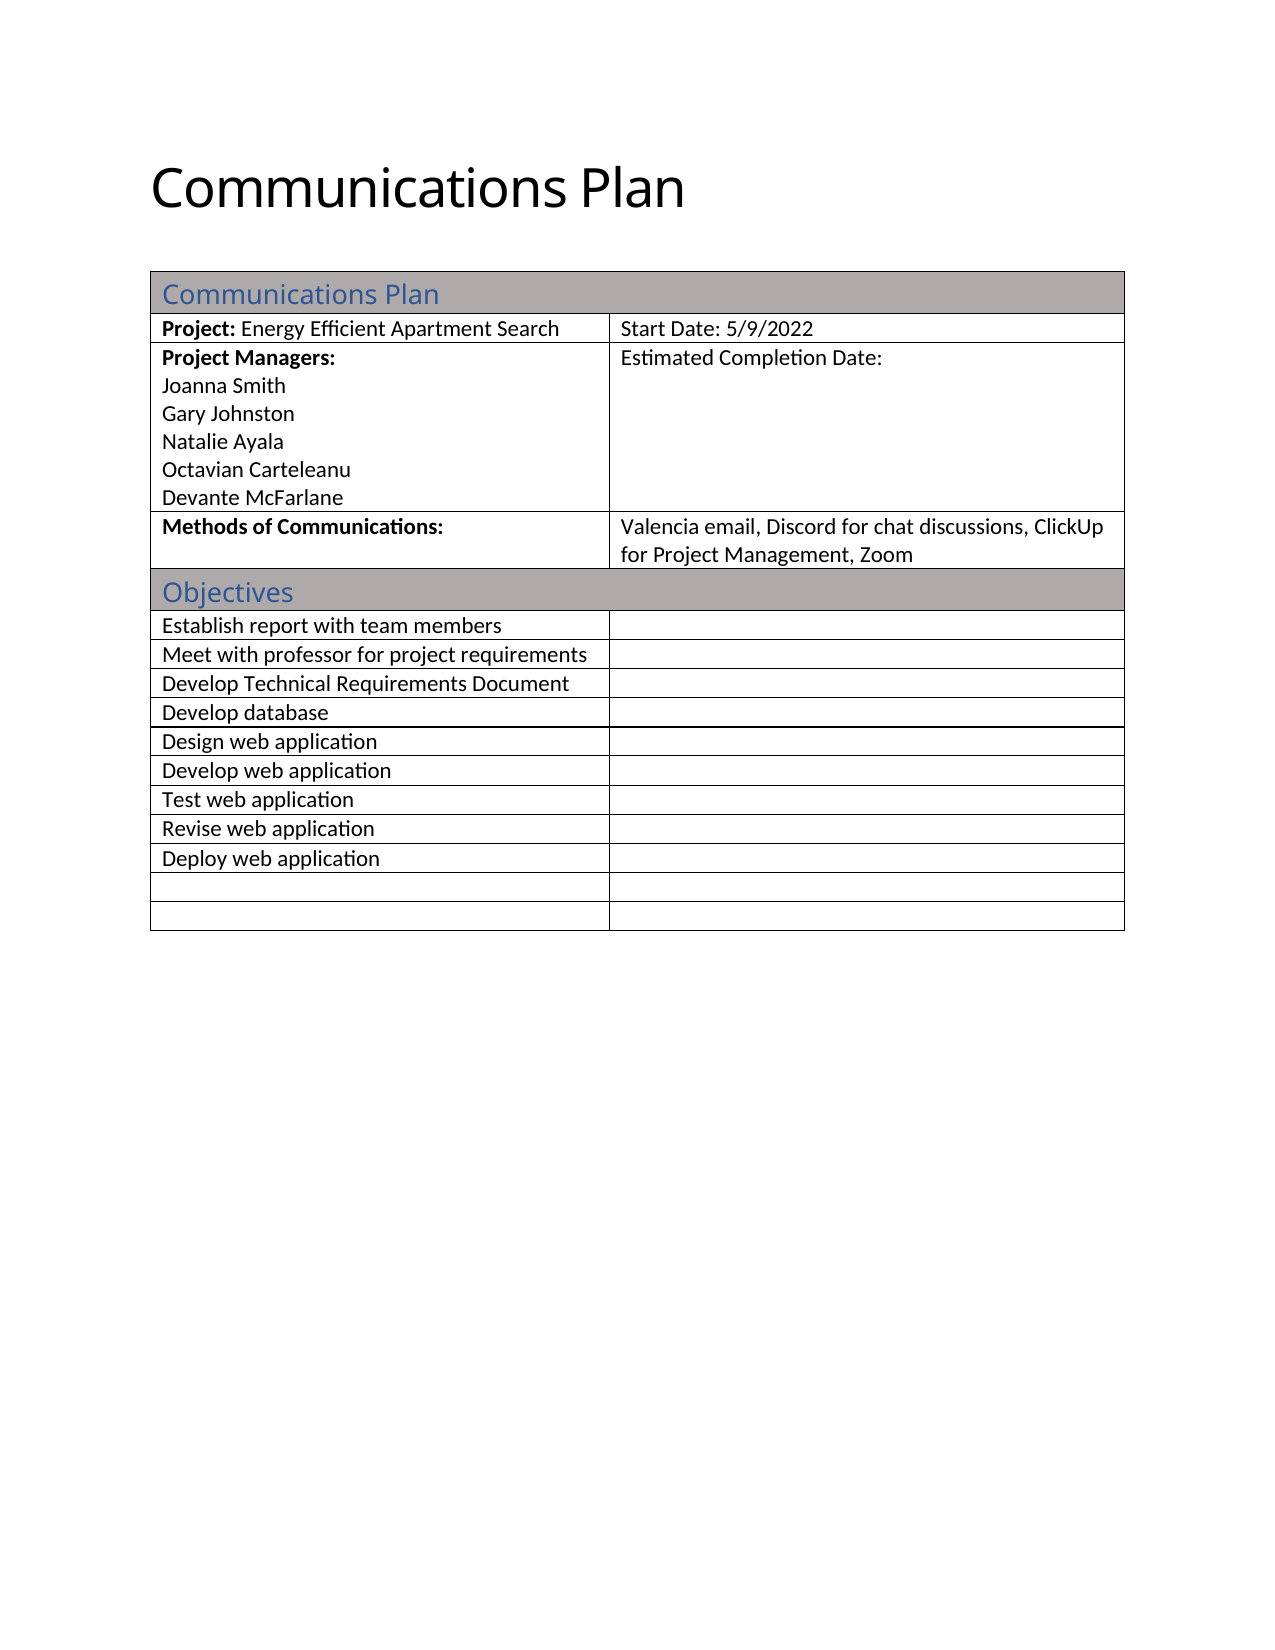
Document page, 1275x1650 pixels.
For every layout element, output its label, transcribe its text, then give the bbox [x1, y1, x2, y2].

table_cell [610, 698, 1124, 726]
table_cell Revise web application [151, 815, 609, 843]
table_cell [610, 815, 1124, 843]
table_cell Test web application [151, 786, 609, 813]
table_cell Valencia email, Discord for chat discussions, ClickUp for Project Management, Zoom [610, 512, 1124, 568]
table_cell Estimated Completion Date: [610, 343, 1124, 511]
table_cell Design web application [151, 728, 609, 755]
table_cell [610, 756, 1124, 784]
table_cell [610, 640, 1124, 668]
table_cell [610, 902, 1124, 930]
table_cell Project: Energy Efficient Apartment Search [151, 314, 609, 342]
table_cell [151, 873, 609, 901]
table_cell Project Managers: Joanna Smith Gary Johnston Natalie Ayala Octavian Carteleanu Devante McFarlane [151, 343, 609, 511]
table_cell Meet with professor for project requirements [151, 640, 609, 668]
table_cell [610, 786, 1124, 813]
table_cell [610, 669, 1124, 697]
table_cell Objectives [151, 569, 1124, 610]
table_cell [610, 844, 1124, 872]
table_cell [610, 873, 1124, 901]
table_cell Methods of Communications: [151, 512, 609, 568]
table_cell Develop web application [151, 756, 609, 784]
table_header Communications Plan [151, 272, 1124, 313]
table_cell Deploy web application [151, 844, 609, 872]
table_cell [610, 611, 1124, 639]
table_cell Start Date: 5/9/2022 [610, 314, 1124, 342]
table_cell Develop Technical Requirements Document [151, 669, 609, 697]
table_cell [610, 728, 1124, 755]
table_cell Develop database [151, 698, 609, 726]
table_cell Establish report with team members [151, 611, 609, 639]
table_cell [151, 902, 609, 930]
title Communications Plan [150, 150, 1125, 224]
